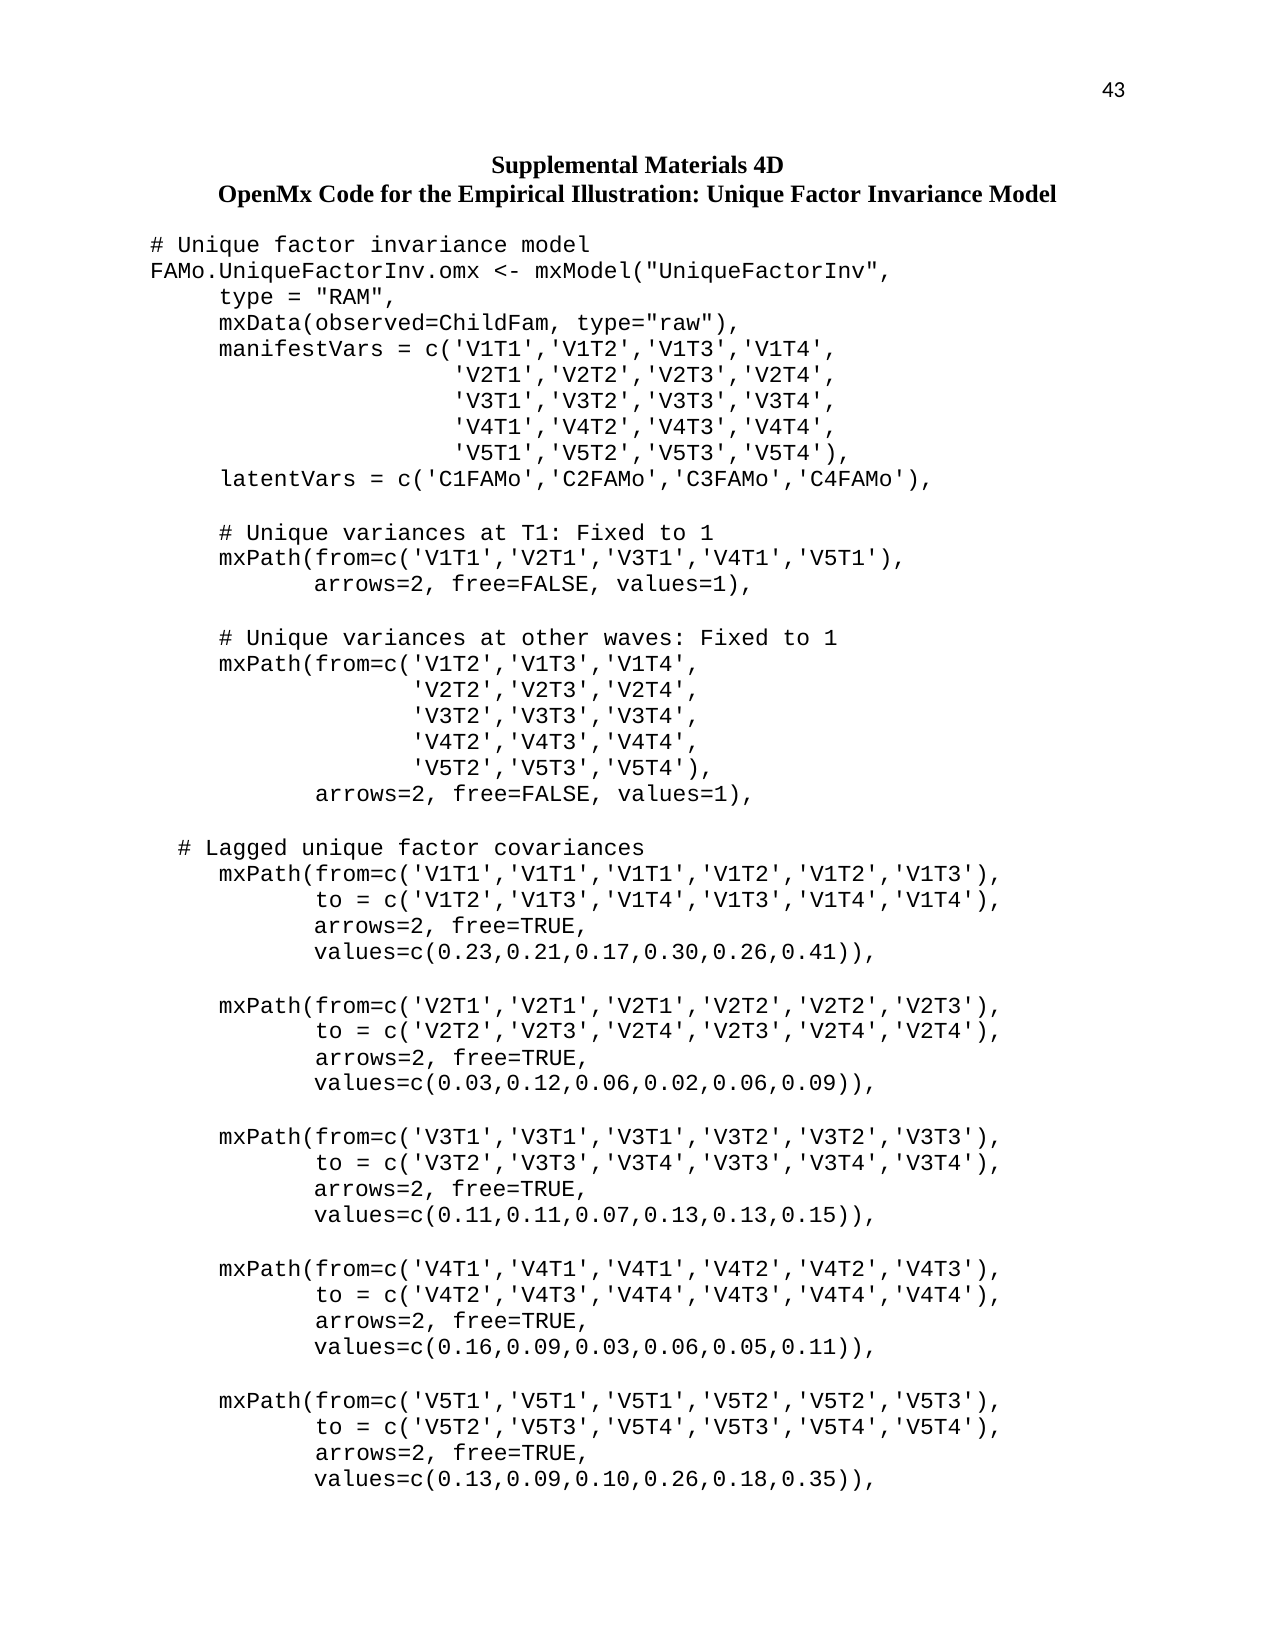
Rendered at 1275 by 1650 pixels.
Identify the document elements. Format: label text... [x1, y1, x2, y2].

text values=c(0.11,0.11,0.07,0.13,0.13,0.15)), [300, 1203, 1125, 1229]
text # Lagged unique factor covariances [150, 836, 1125, 862]
text mxPath(from=c('V4T1','V4T1','V4T1','V4T2','V4T2','V4T3'), [150, 1257, 1125, 1283]
text latentVars = c('C1FAMo','C2FAMo','C3FAMo','C4FAMo'), [150, 467, 1125, 493]
text # Unique variances at other waves: Fixed to 1 [150, 627, 1125, 653]
text to = c('V2T2','V2T3','V2T4','V2T3','V2T4','V2T4'), [150, 1020, 1125, 1046]
text 'V5T1','V5T2','V5T3','V5T4'), [150, 441, 1125, 467]
text 'V3T1','V3T2','V3T3','V3T4', [150, 389, 1125, 415]
text 'V4T1','V4T2','V4T3','V4T4', [150, 415, 1125, 441]
text type = "RAM", [150, 285, 1125, 311]
text arrows=2, free=TRUE, [300, 1178, 1125, 1203]
text mxPath(from=c('V1T1','V1T1','V1T1','V1T2','V1T2','V1T3'), [150, 862, 1125, 888]
text manifestVars = c('V1T1','V1T2','V1T3','V1T4', [150, 337, 1125, 363]
text 'V2T2','V2T3','V2T4', [150, 678, 1125, 704]
text # Unique variances at T1: Fixed to 1 [150, 521, 1125, 547]
text mxPath(from=c('V2T1','V2T1','V2T1','V2T2','V2T2','V2T3'), [150, 994, 1125, 1020]
text to = c('V4T2','V4T3','V4T4','V4T3','V4T4','V4T4'), [150, 1283, 1125, 1309]
text values=c(0.16,0.09,0.03,0.06,0.05,0.11)), [150, 1335, 1125, 1361]
text mxPath(from=c('V1T2','V1T3','V1T4', [150, 653, 1125, 678]
text to = c('V5T2','V5T3','V5T4','V5T3','V5T4','V5T4'), [150, 1415, 1125, 1441]
text 'V5T2','V5T3','V5T4'), [150, 756, 1125, 782]
text arrows=2, free=TRUE, [300, 914, 1125, 940]
text mxData(observed=ChildFam, type="raw"), [150, 311, 1125, 337]
text mxPath(from=c('V5T1','V5T1','V5T1','V5T2','V5T2','V5T3'), [150, 1389, 1125, 1415]
text arrows=2, free=FALSE, values=1), [225, 573, 1125, 599]
text to = c('V1T2','V1T3','V1T4','V1T3','V1T4','V1T4'), [150, 888, 1125, 914]
text arrows=2, free=TRUE, [150, 1046, 1125, 1072]
text # Unique factor invariance model [150, 233, 1125, 259]
text arrows=2, free=TRUE, [150, 1441, 1125, 1467]
text mxPath(from=c('V1T1','V2T1','V3T1','V4T1','V5T1'), [150, 547, 1125, 573]
text arrows=2, free=TRUE, [150, 1309, 1125, 1335]
text 'V2T1','V2T2','V2T3','V2T4', [150, 363, 1125, 389]
text mxPath(from=c('V3T1','V3T1','V3T1','V3T2','V3T2','V3T3'), [150, 1126, 1125, 1152]
text values=c(0.23,0.21,0.17,0.30,0.26,0.41)), [300, 940, 1125, 966]
text values=c(0.03,0.12,0.06,0.02,0.06,0.09)), [150, 1072, 1125, 1098]
text OpenMx Code for the Empirical Illustration: Unique Factor Invariance Model [150, 179, 1125, 207]
text 'V3T2','V3T3','V3T4', [150, 704, 1125, 730]
text 'V4T2','V4T3','V4T4', [150, 730, 1125, 756]
text values=c(0.13,0.09,0.10,0.26,0.18,0.35)), [150, 1467, 1125, 1493]
text Supplemental Materials 4D [150, 150, 1125, 179]
text to = c('V3T2','V3T3','V3T4','V3T3','V3T4','V3T4'), [150, 1152, 1125, 1178]
text arrows=2, free=FALSE, values=1), [150, 782, 1125, 808]
text FAMo.UniqueFactorInv.omx <- mxModel("UniqueFactorInv", [150, 259, 1125, 285]
